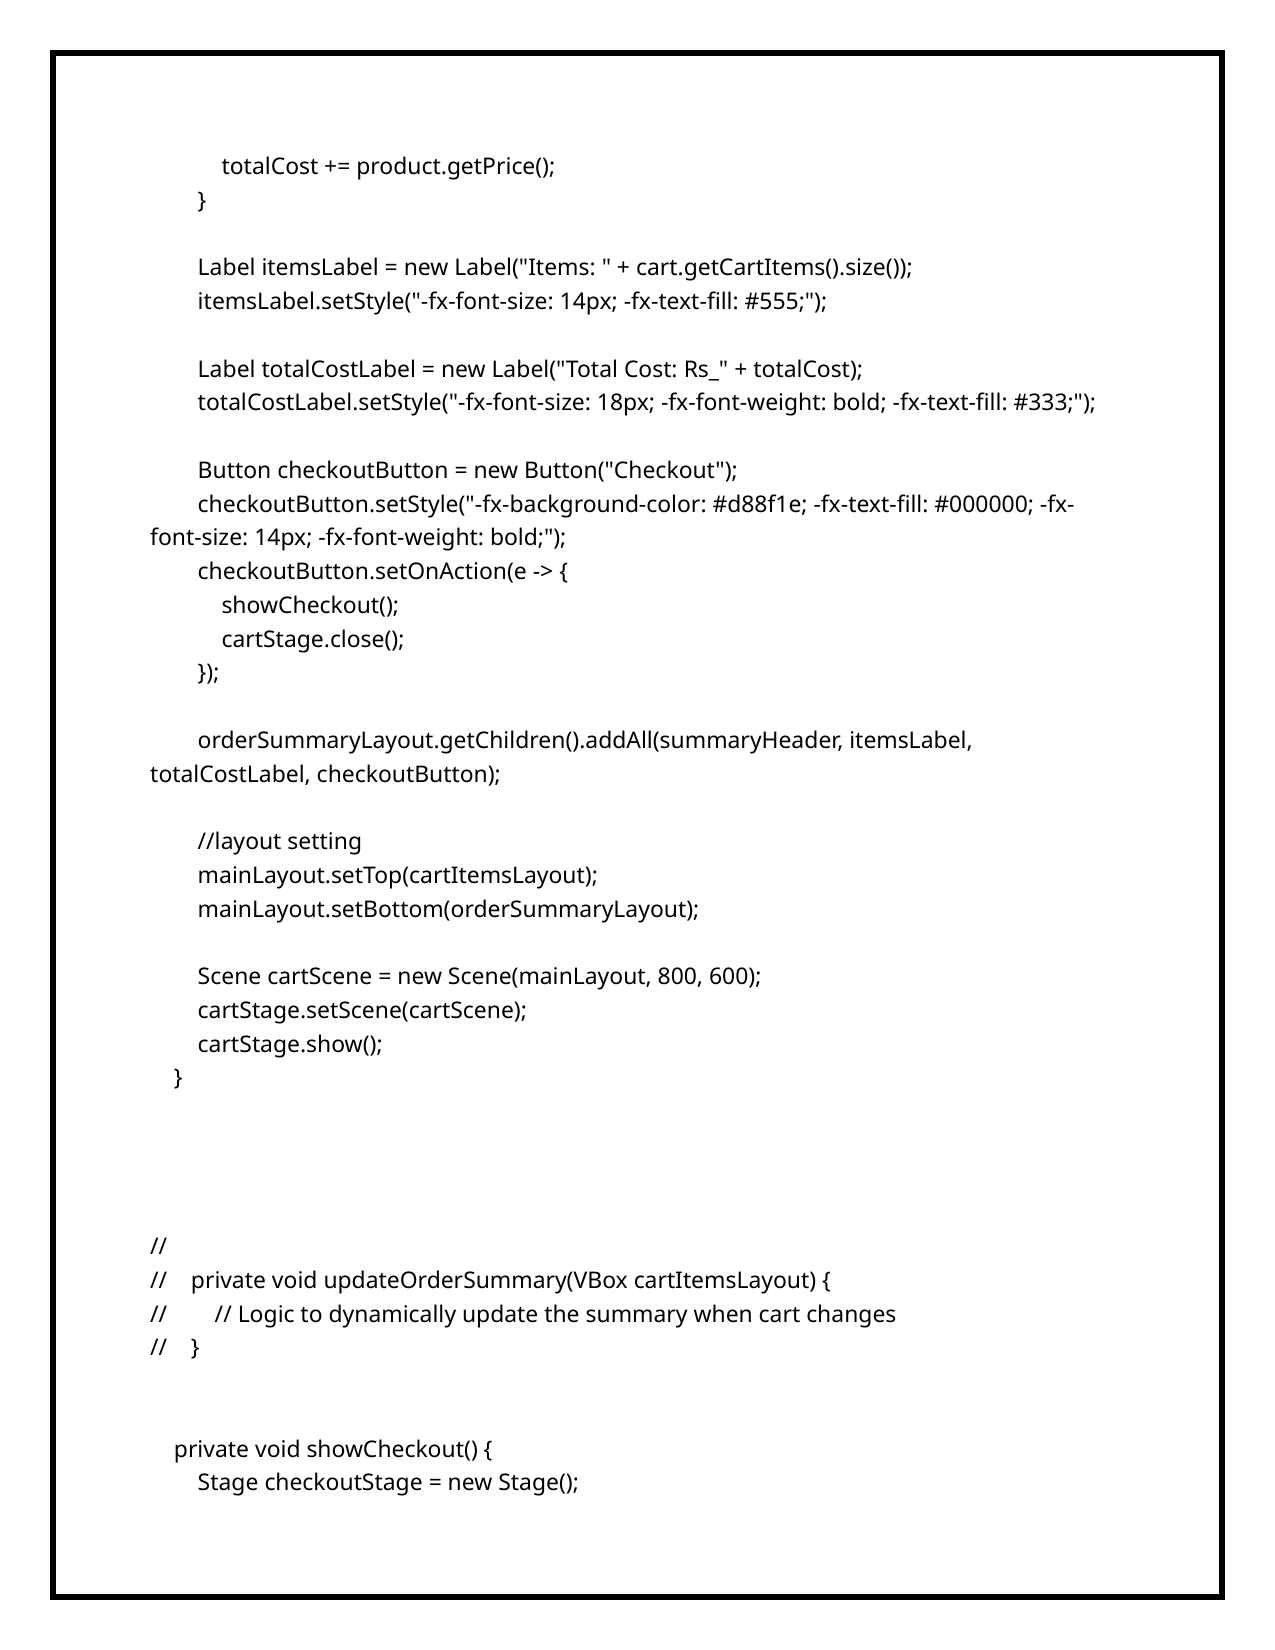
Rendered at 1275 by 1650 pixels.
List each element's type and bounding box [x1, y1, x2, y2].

text [150, 150, 1125, 1497]
